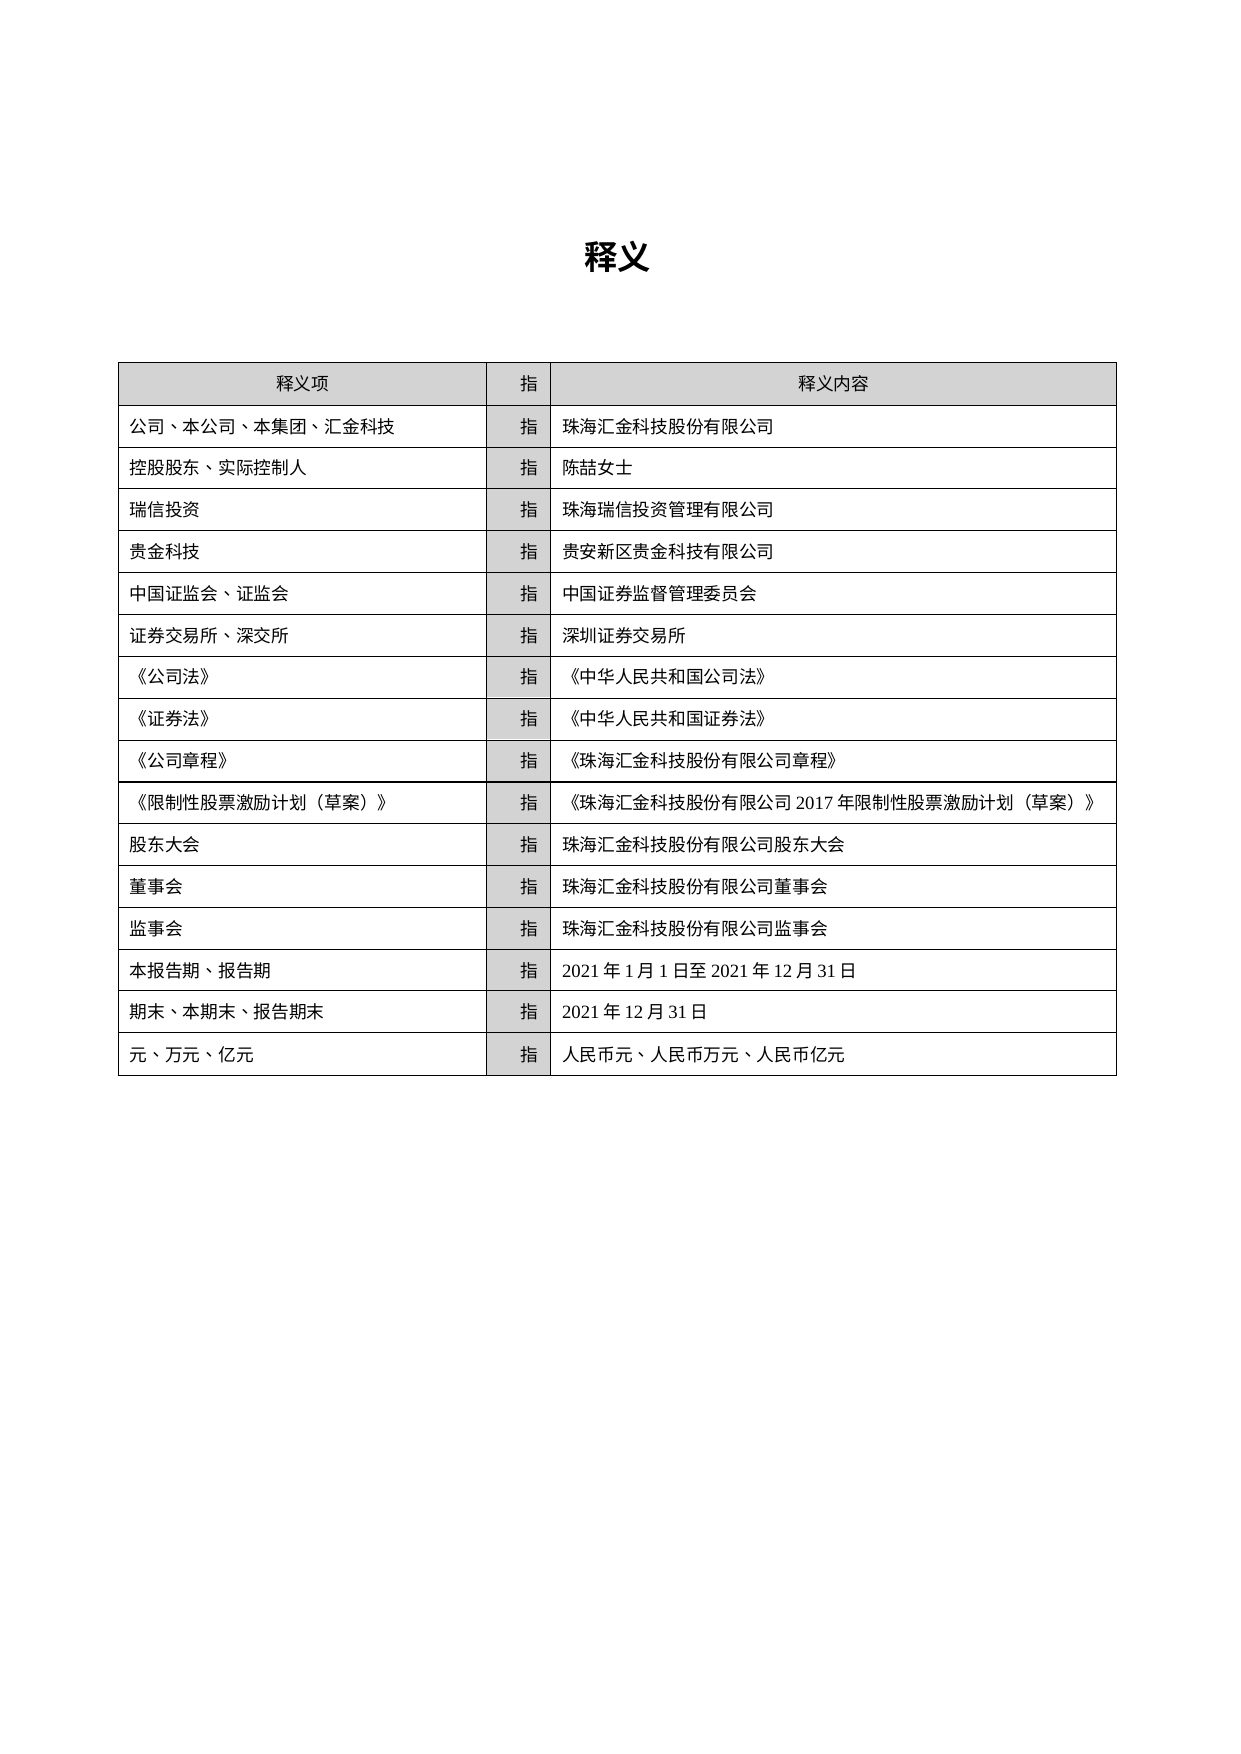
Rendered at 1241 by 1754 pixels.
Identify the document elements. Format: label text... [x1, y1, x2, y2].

table_cell 指 [487, 1033, 550, 1075]
table_cell 公司、本公司、本集团、汇金科技 [119, 406, 486, 447]
table_cell 《公司章程》 [119, 741, 486, 781]
table_cell 深圳证券交易所 [551, 615, 1116, 656]
table_cell 人民币元、人民币万元、人民币亿元 [551, 1033, 1116, 1075]
table_cell 控股股东、实际控制人 [119, 448, 486, 488]
table_cell 指 [487, 741, 550, 781]
table_cell 董事会 [119, 866, 486, 907]
table_cell 2021年12月31日 [551, 991, 1116, 1032]
table_cell 指 [487, 406, 550, 447]
table_cell 《证券法》 [119, 699, 486, 739]
table_cell 《珠海汇金科技股份有限公司章程》 [551, 741, 1116, 781]
table_cell 指 [487, 824, 550, 865]
table_cell 指 [487, 991, 550, 1032]
table_cell 指 [487, 950, 550, 990]
table_header 释义内容 [551, 363, 1116, 405]
table_cell 指 [487, 908, 550, 949]
table_cell 陈喆女士 [551, 448, 1116, 488]
table_cell 指 [487, 699, 550, 739]
table_cell 珠海汇金科技股份有限公司股东大会 [551, 824, 1116, 865]
table_cell 指 [487, 783, 550, 823]
table_cell 《珠海汇金科技股份有限公司2017年限制性股票激励计划（草案）》 [551, 783, 1116, 823]
text 释义 [113, 233, 1122, 279]
table_cell 元、万元、亿元 [119, 1033, 486, 1075]
table_header 指 [487, 363, 550, 405]
table_cell 《公司法》 [119, 657, 486, 697]
table_cell 指 [487, 866, 550, 907]
table_cell 珠海汇金科技股份有限公司监事会 [551, 908, 1116, 949]
table_cell 珠海汇金科技股份有限公司董事会 [551, 866, 1116, 907]
table_cell 《限制性股票激励计划（草案）》 [119, 783, 486, 823]
table_cell 指 [487, 657, 550, 697]
table_cell 中国证券监督管理委员会 [551, 573, 1116, 614]
table_cell 贵安新区贵金科技有限公司 [551, 531, 1116, 572]
table_cell 指 [487, 615, 550, 656]
table_cell 本报告期、报告期 [119, 950, 486, 990]
table_cell 2021年1月1日至2021年12月31日 [551, 950, 1116, 990]
table_cell 珠海瑞信投资管理有限公司 [551, 489, 1116, 530]
table_cell 监事会 [119, 908, 486, 949]
table_cell 股东大会 [119, 824, 486, 865]
table_cell 期末、本期末、报告期末 [119, 991, 486, 1032]
table_cell 中国证监会、证监会 [119, 573, 486, 614]
table_header 释义项 [119, 363, 486, 405]
table_cell 指 [487, 489, 550, 530]
table_cell 指 [487, 531, 550, 572]
table_cell 《中华人民共和国公司法》 [551, 657, 1116, 697]
table_cell 珠海汇金科技股份有限公司 [551, 406, 1116, 447]
table_cell 《中华人民共和国证券法》 [551, 699, 1116, 739]
table_cell 证券交易所、深交所 [119, 615, 486, 656]
table_cell 贵金科技 [119, 531, 486, 572]
table_cell 瑞信投资 [119, 489, 486, 530]
table_cell 指 [487, 448, 550, 488]
table_cell 指 [487, 573, 550, 614]
